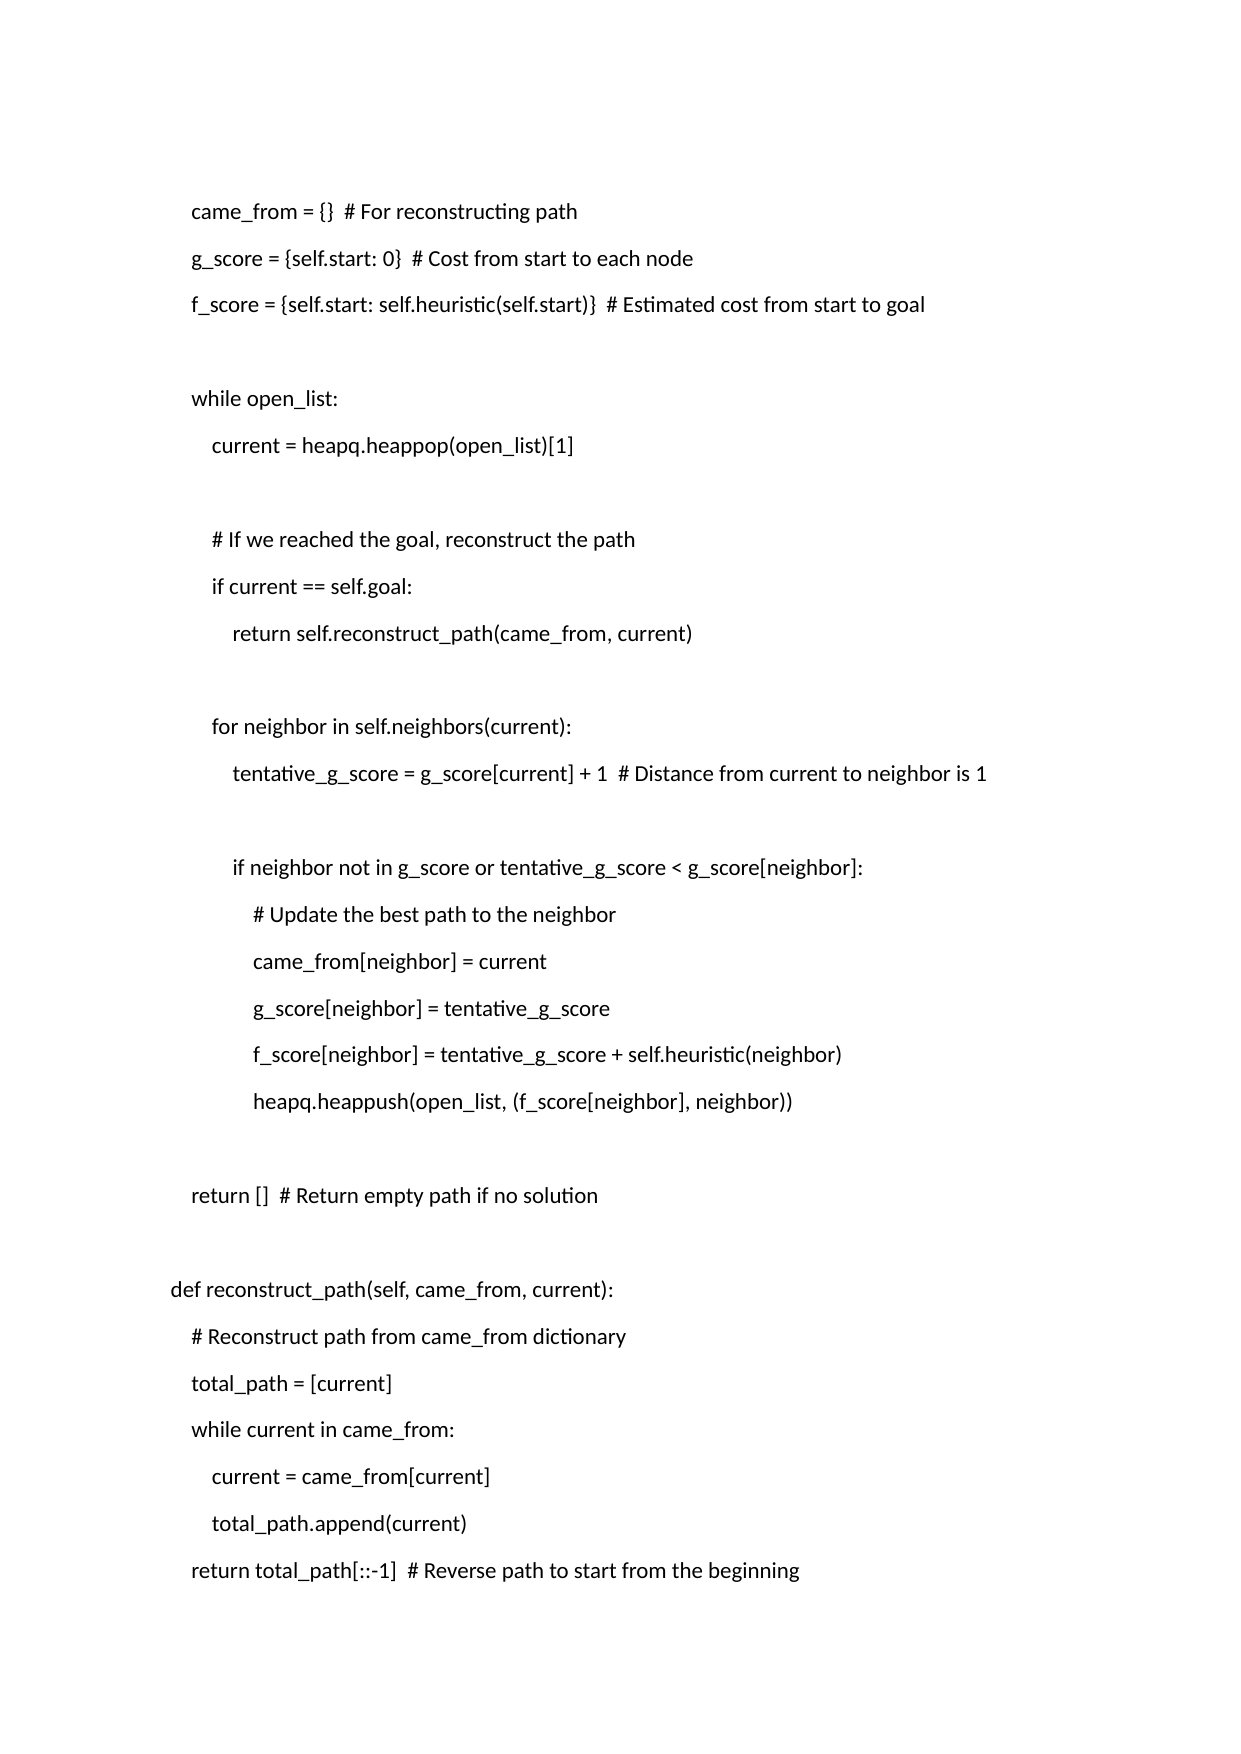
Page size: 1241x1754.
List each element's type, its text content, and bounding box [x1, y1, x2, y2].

text return total_path[::-1] # Reverse path to start from the beginning [150, 1556, 1090, 1584]
text return self.reconstruct_path(came_from, current) [150, 619, 1090, 647]
text if neighbor not in g_score or tentative_g_score < g_score[neighbor]: [150, 853, 1090, 881]
text came_from[neighbor] = current [150, 947, 1090, 975]
text def reconstruct_path(self, came_from, current): [150, 1275, 1090, 1303]
text g_score = {self.start: 0} # Cost from start to each node [150, 244, 1090, 272]
text heapq.heappush(open_list, (f_score[neighbor], neighbor)) [150, 1087, 1090, 1116]
text f_score = {self.start: self.heuristic(self.start)} # Estimated cost from start to goal [150, 291, 1090, 319]
text current = heapq.heappop(open_list)[1] [150, 431, 1090, 459]
text current = came_from[current] [150, 1462, 1090, 1491]
text g_score[neighbor] = tentative_g_score [150, 994, 1090, 1022]
text # If we reached the goal, reconstruct the path [150, 525, 1090, 553]
text return [] # Return empty path if no solution [150, 1181, 1090, 1209]
text total_path.append(current) [150, 1509, 1090, 1537]
text while open_list: [150, 384, 1090, 412]
text total_path = [current] [150, 1369, 1090, 1397]
text came_from = {} # For reconstructing path [150, 197, 1090, 225]
text # Reconstruct path from came_from dictionary [150, 1322, 1090, 1350]
text tentative_g_score = g_score[current] + 1 # Distance from current to neighbor is 1 [150, 759, 1090, 787]
text for neighbor in self.neighbors(current): [150, 712, 1090, 741]
text if current == self.goal: [150, 572, 1090, 600]
text # Update the best path to the neighbor [150, 900, 1090, 928]
text while current in came_from: [150, 1416, 1090, 1444]
text f_score[neighbor] = tentative_g_score + self.heuristic(neighbor) [150, 1041, 1090, 1069]
